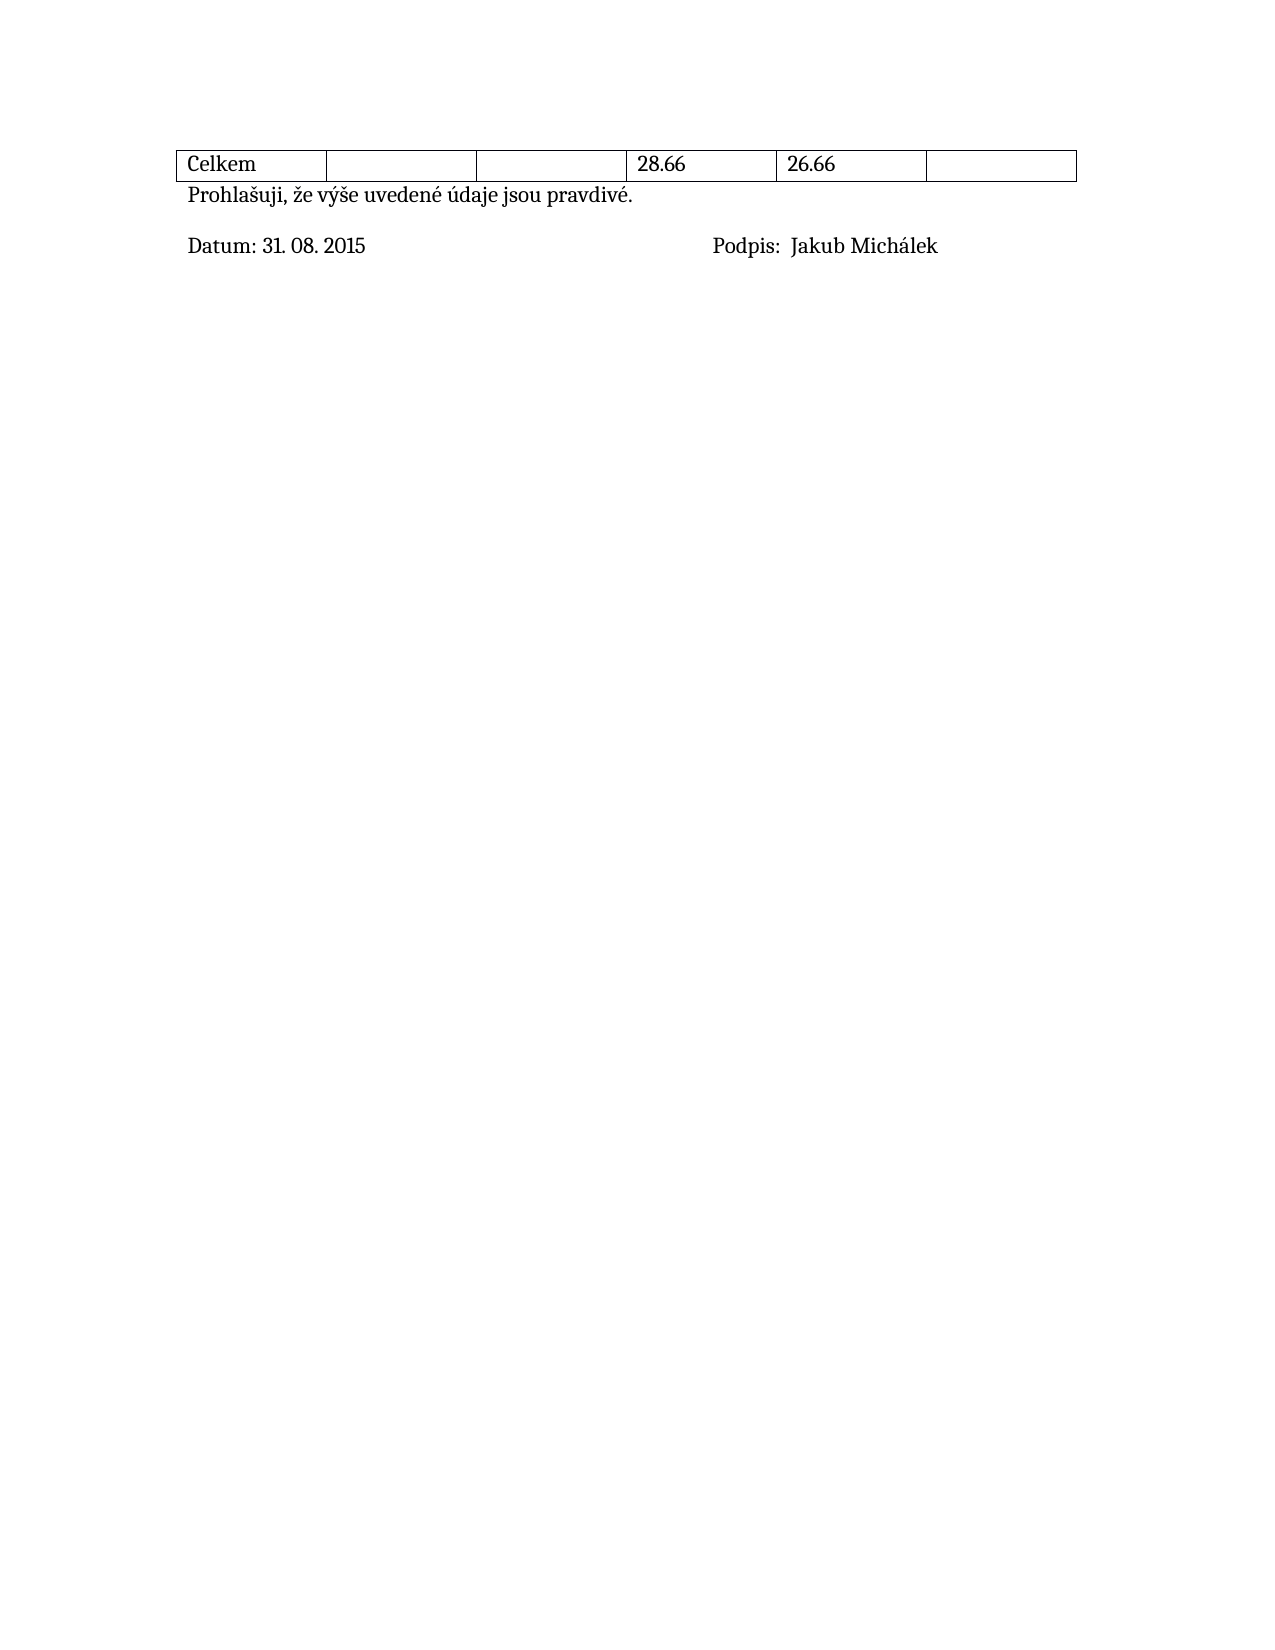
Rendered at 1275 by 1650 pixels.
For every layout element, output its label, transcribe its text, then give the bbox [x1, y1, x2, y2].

table_cell [477, 151, 626, 181]
table_cell 26.66 [777, 151, 926, 181]
text Datum: 31. 08. 2015 Podpis: Jakub Michálek [187, 233, 1087, 260]
text Prohlašuji, že výše uvedené údaje jsou pravdivé. [187, 182, 1087, 209]
table_cell [327, 151, 476, 181]
table_cell Celkem [177, 151, 326, 181]
table_cell [927, 151, 1076, 181]
table_cell 28.66 [627, 151, 776, 181]
